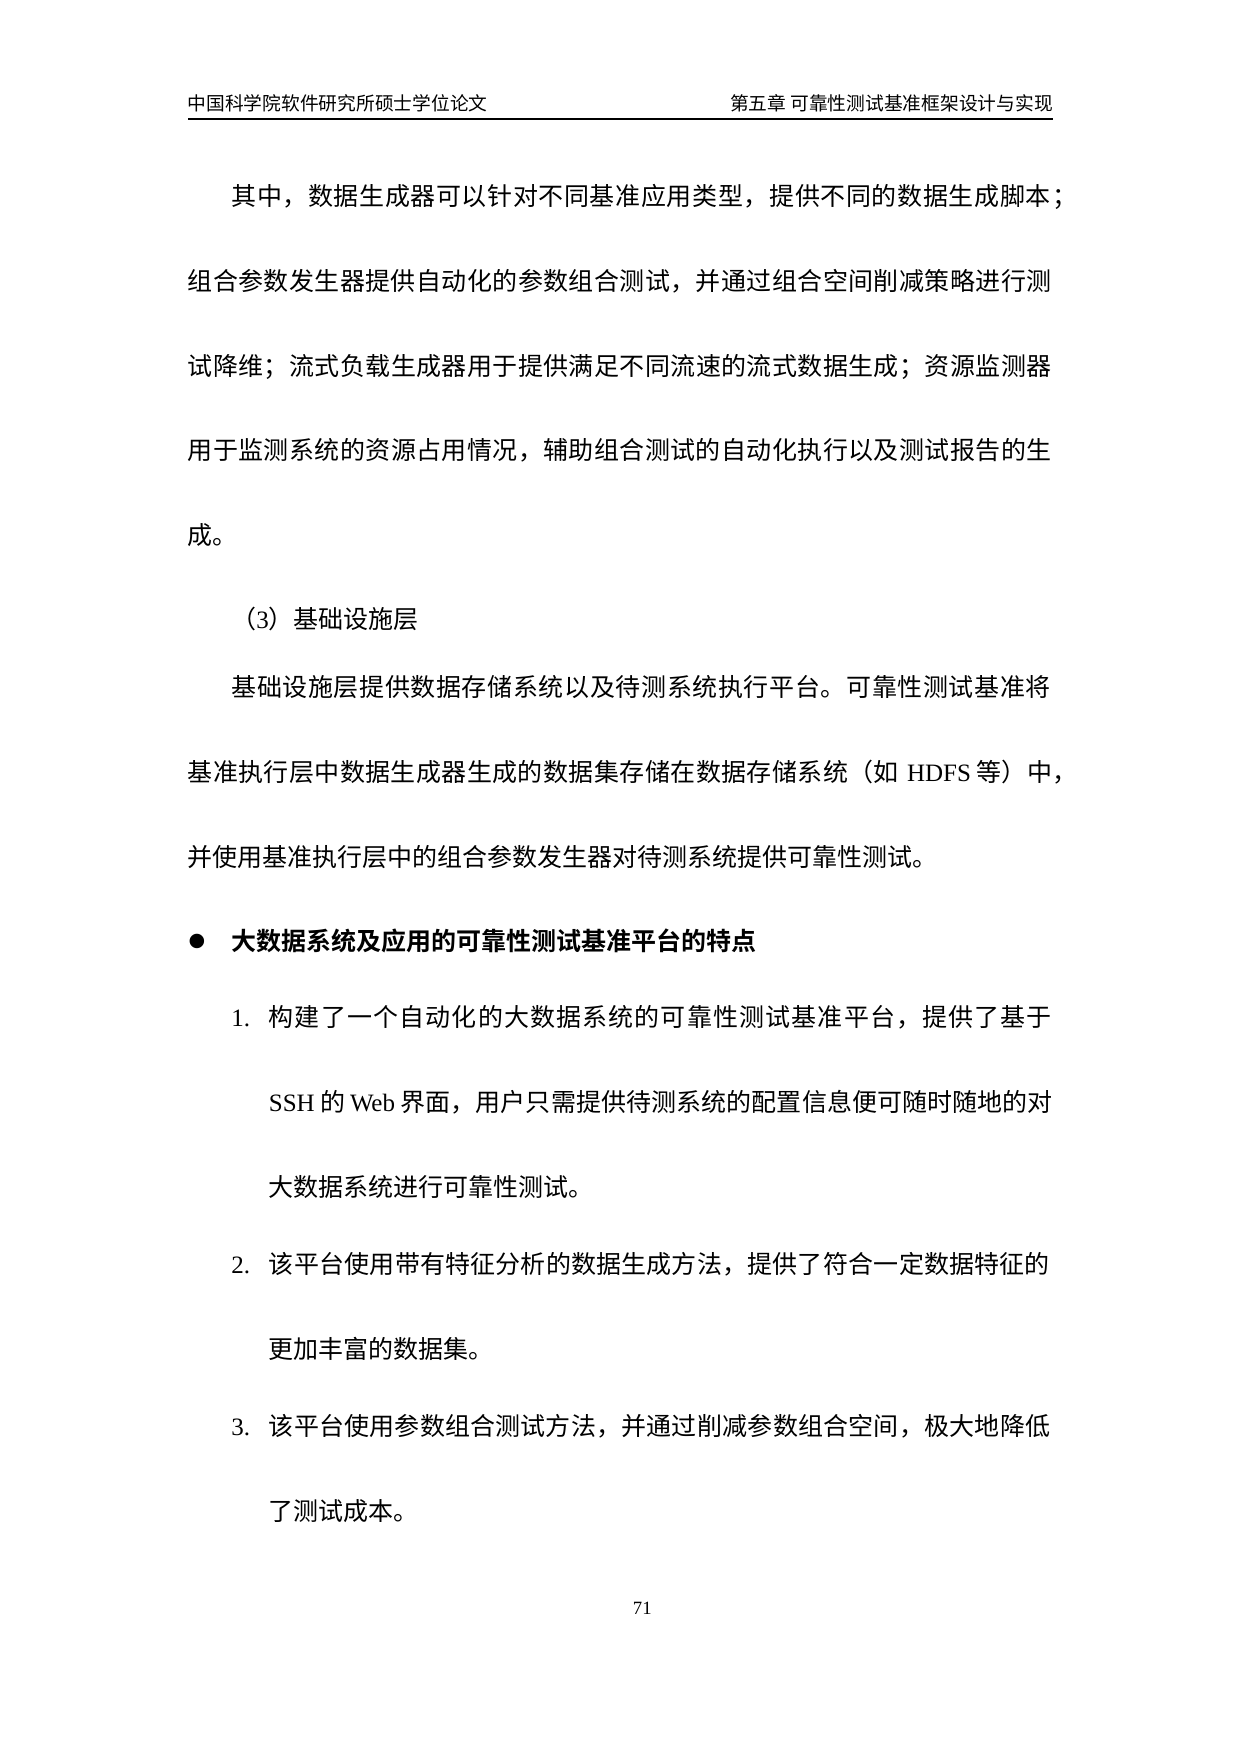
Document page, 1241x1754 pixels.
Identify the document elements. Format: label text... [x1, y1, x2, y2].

list 该平台使用参数组合测试方法，并通过削减参数组合空间，极大地降低了测试成本。 [231, 1391, 1053, 1543]
list 该平台使用带有特征分析的数据生成方法，提供了符合一定数据特征的更加丰富的数据集。 [231, 1229, 1053, 1382]
text 基础设施层提供数据存储系统以及待测系统执行平台。可靠性测试基准将基准执行层中数据生成器生成的数据集存储在数据存储系统（如HDFS等）中，并使用基准执行层中的组合参数发生器对待测系统提供可靠性测试。 [187, 652, 1053, 889]
list 构建了一个自动化的大数据系统的可靠性测试基准平台，提供了基于SSH的Web界面，用户只需提供待测系统的配置信息便可随时随地的对大数据系统进行可靠性测试。 [231, 982, 1053, 1220]
text 其中，数据生成器可以针对不同基准应用类型，提供不同的数据生成脚本；组合参数发生器提供自动化的参数组合测试，并通过组合空间削减策略进行测试降维；流式负载生成器用于提供满足不同流速的流式数据生成；资源监测器用于监测系统的资源占用情况，辅助组合测试的自动化执行以及测试报告的生成。 [187, 160, 1053, 568]
list 大数据系统及应用的可靠性测试基准平台的特点 [187, 905, 1053, 973]
list （3）基础设施层 [231, 584, 1053, 652]
